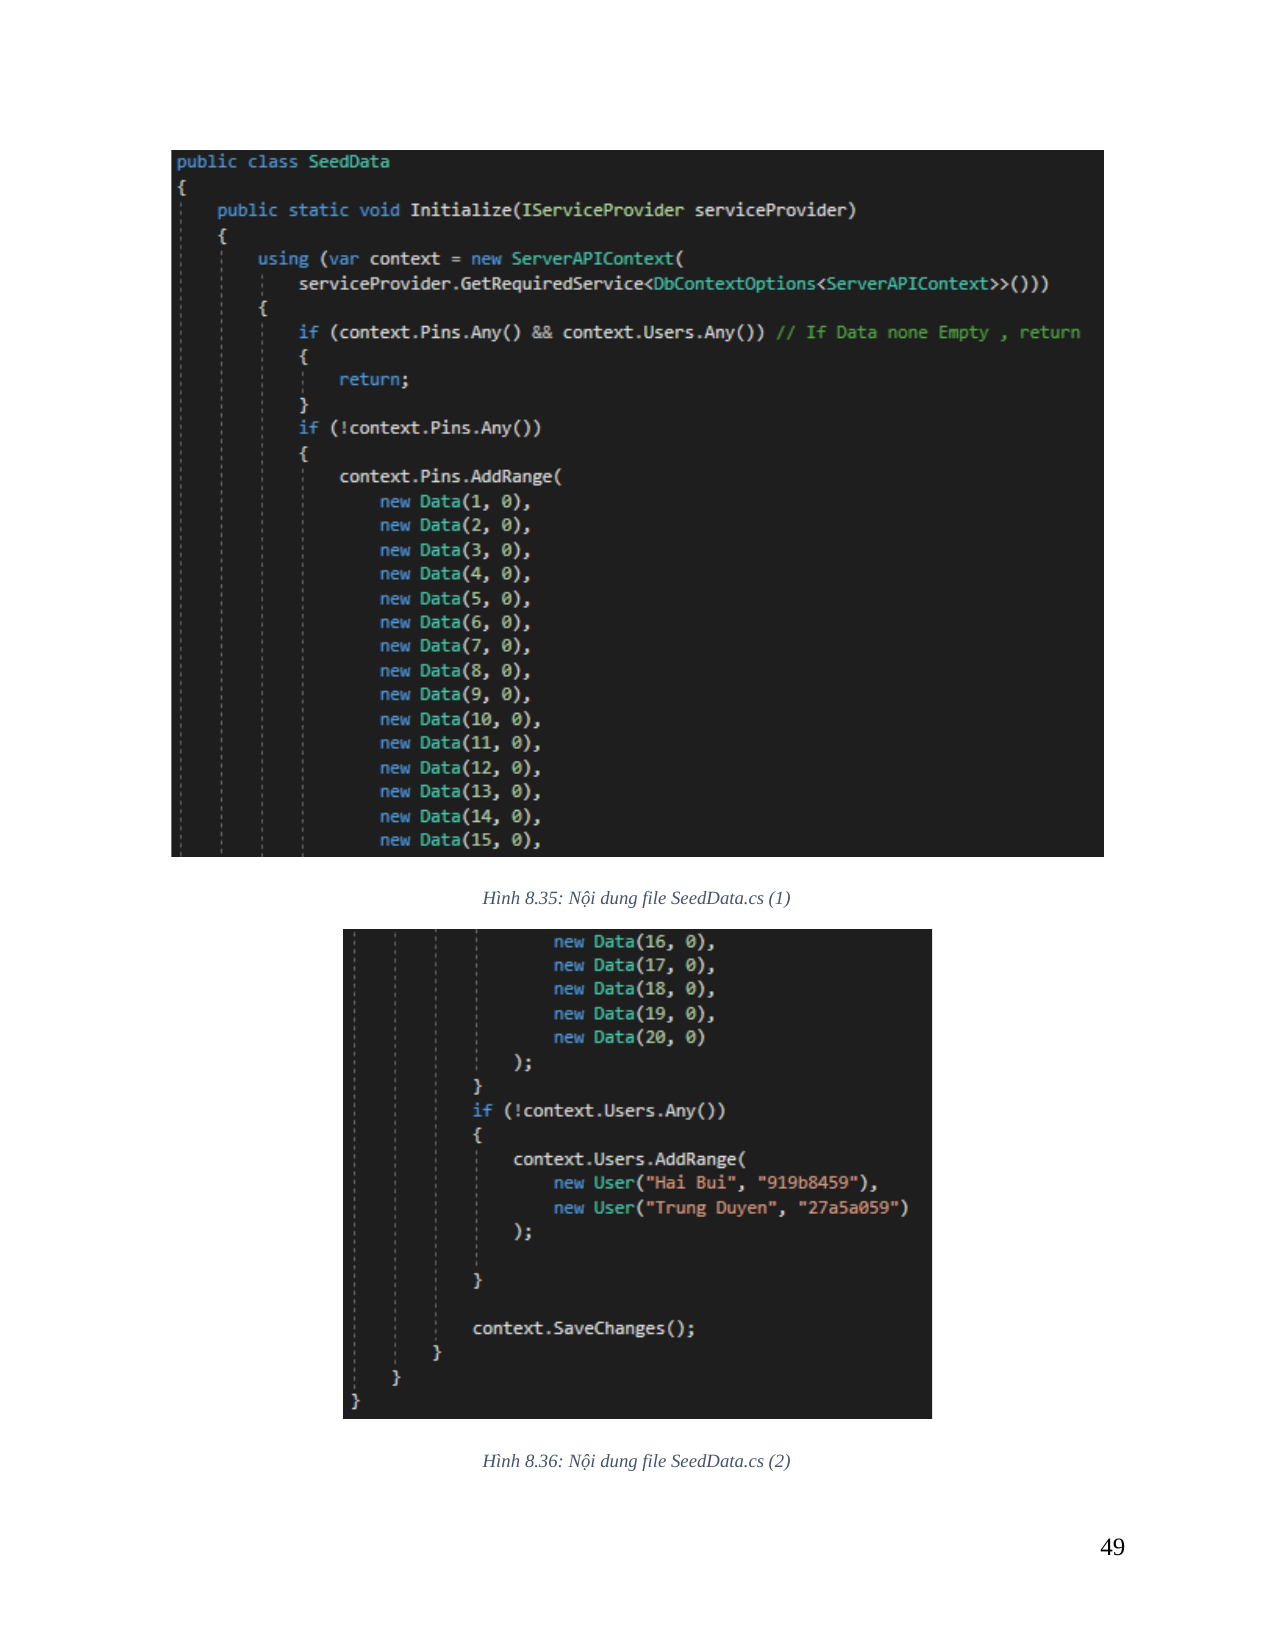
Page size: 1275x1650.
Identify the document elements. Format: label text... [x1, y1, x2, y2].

picture [171, 150, 1104, 857]
picture [343, 929, 933, 1419]
